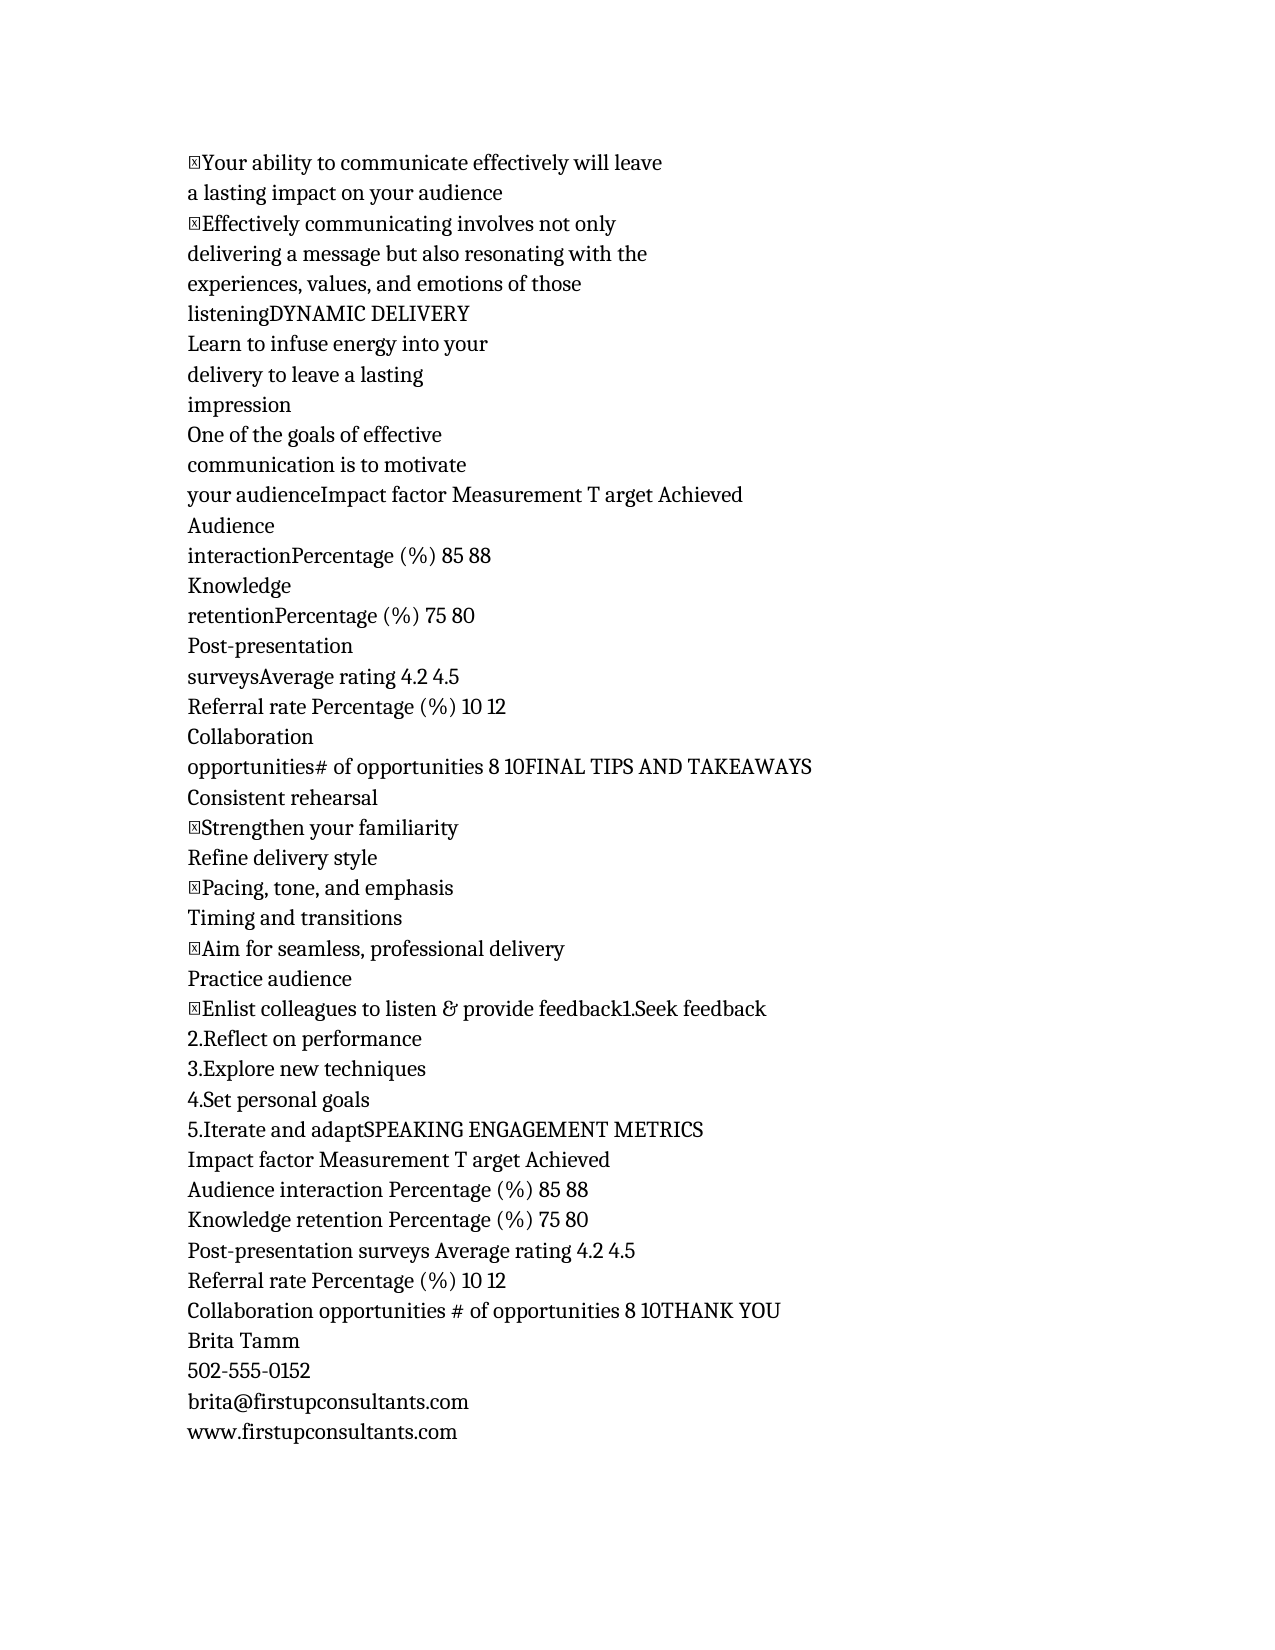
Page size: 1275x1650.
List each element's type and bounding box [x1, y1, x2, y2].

text [187, 150, 1087, 1445]
